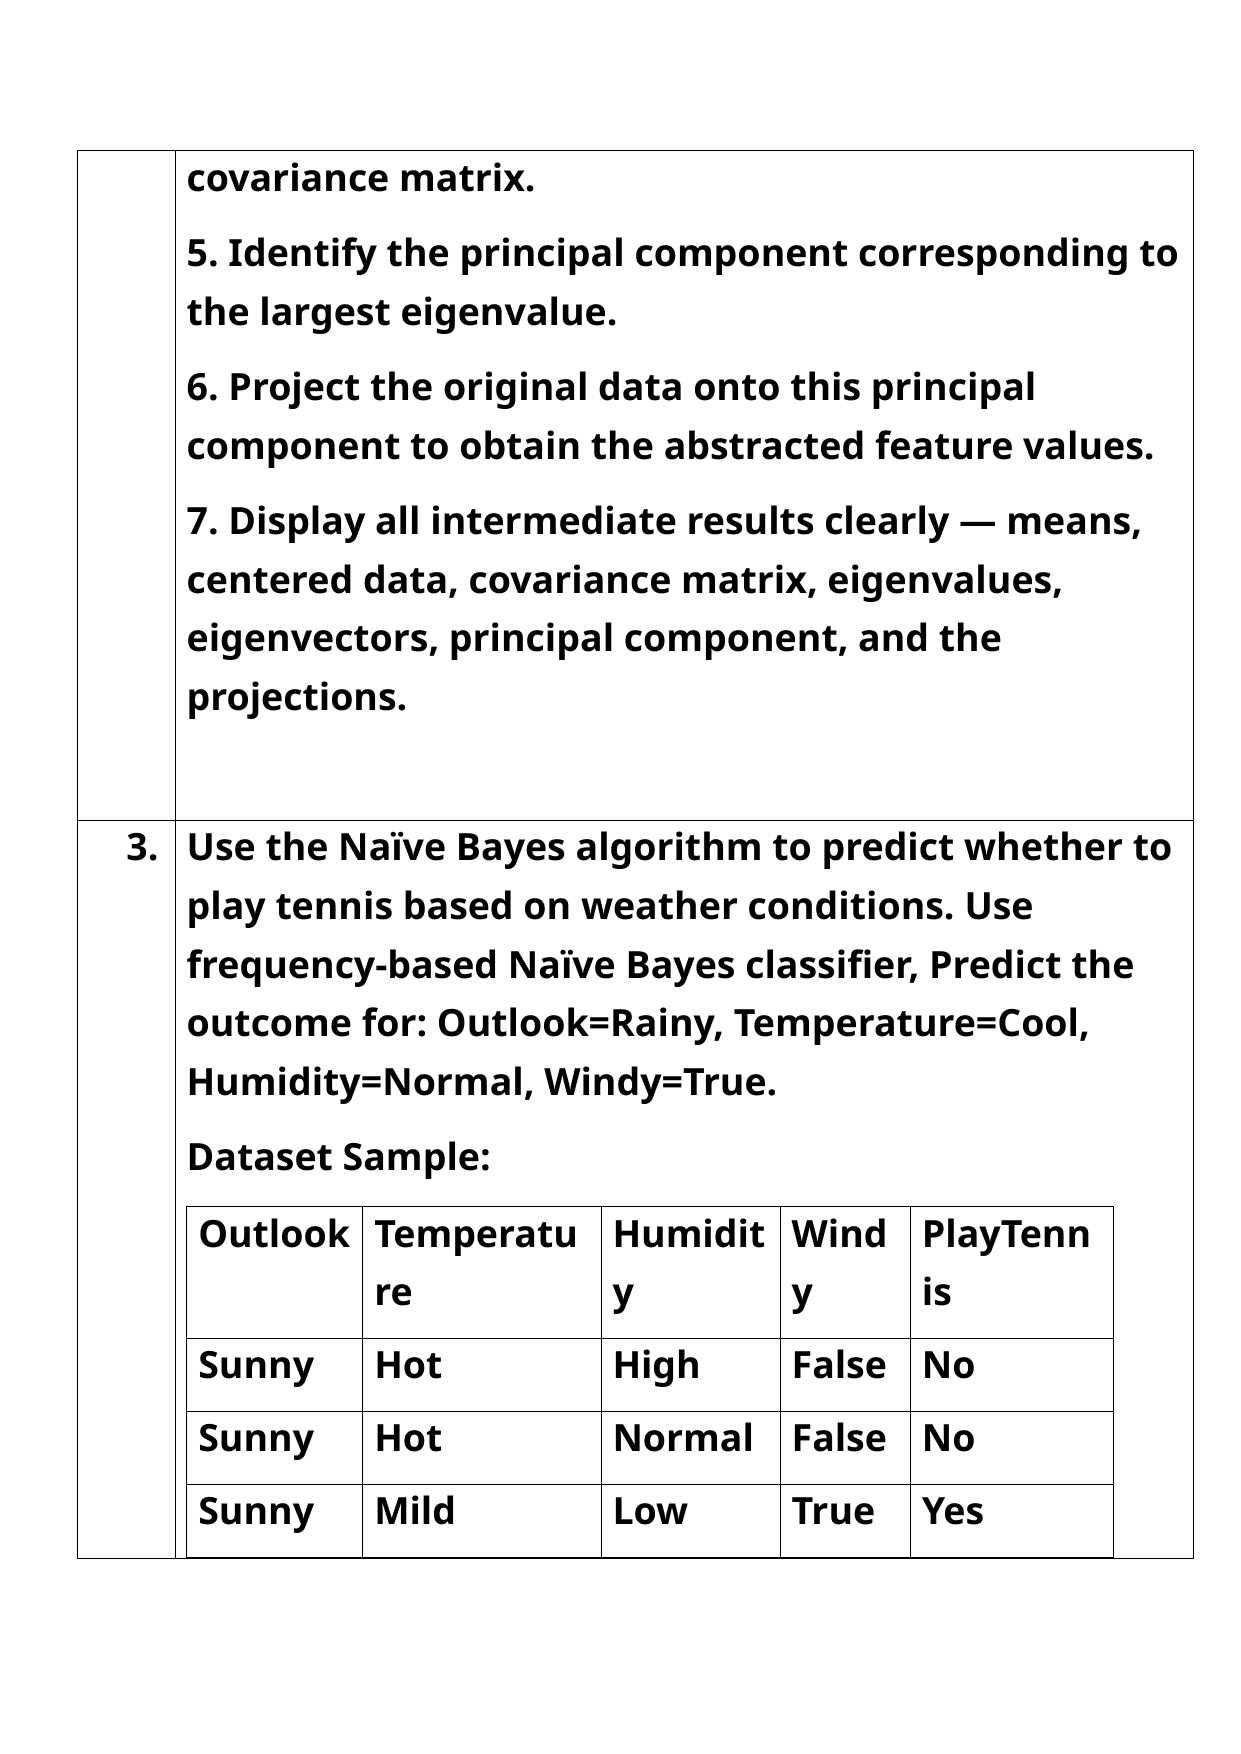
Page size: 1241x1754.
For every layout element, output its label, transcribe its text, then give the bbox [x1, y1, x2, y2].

table_cell [78, 151, 175, 820]
table_cell [78, 821, 175, 1558]
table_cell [176, 151, 1193, 820]
